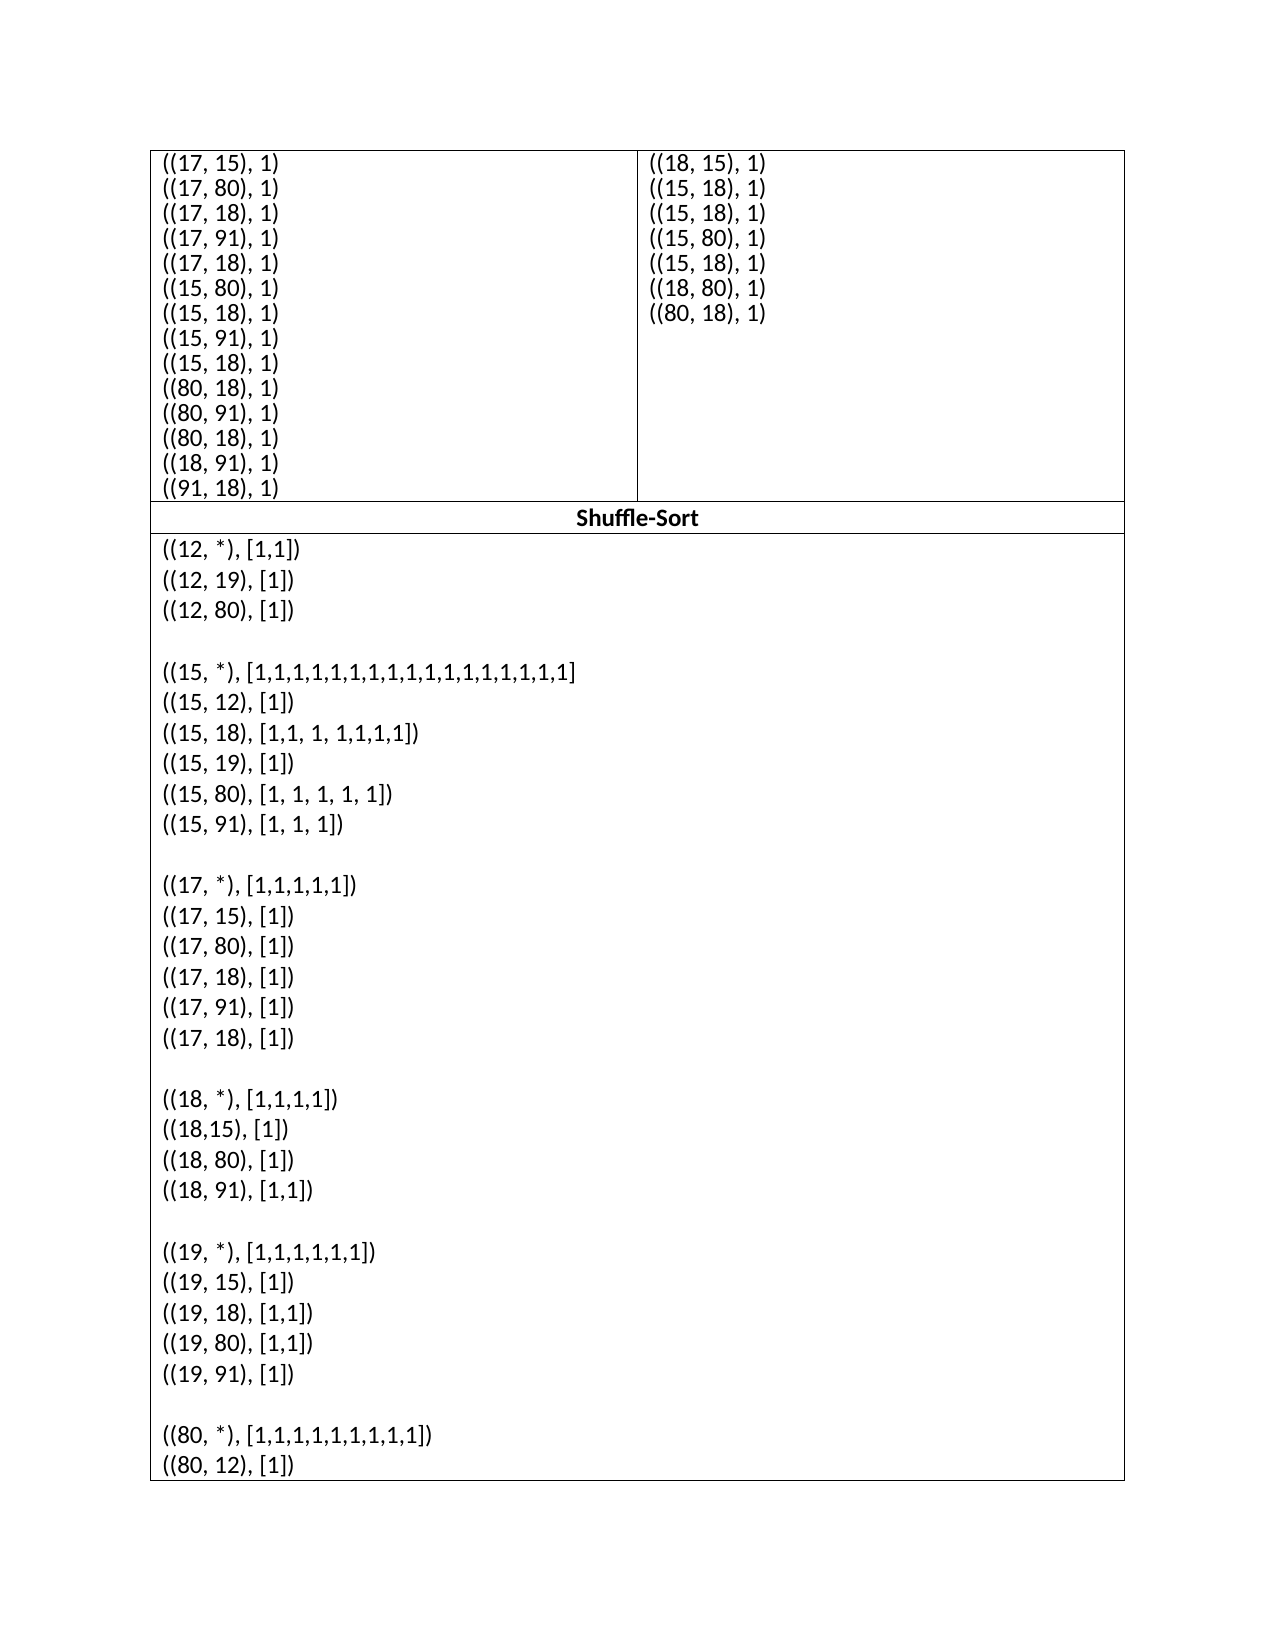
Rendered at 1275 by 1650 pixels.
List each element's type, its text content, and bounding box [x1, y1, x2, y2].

table_cell Shuffle-Sort [151, 502, 1124, 533]
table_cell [151, 534, 1124, 1480]
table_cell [151, 151, 637, 501]
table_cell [638, 151, 1124, 501]
